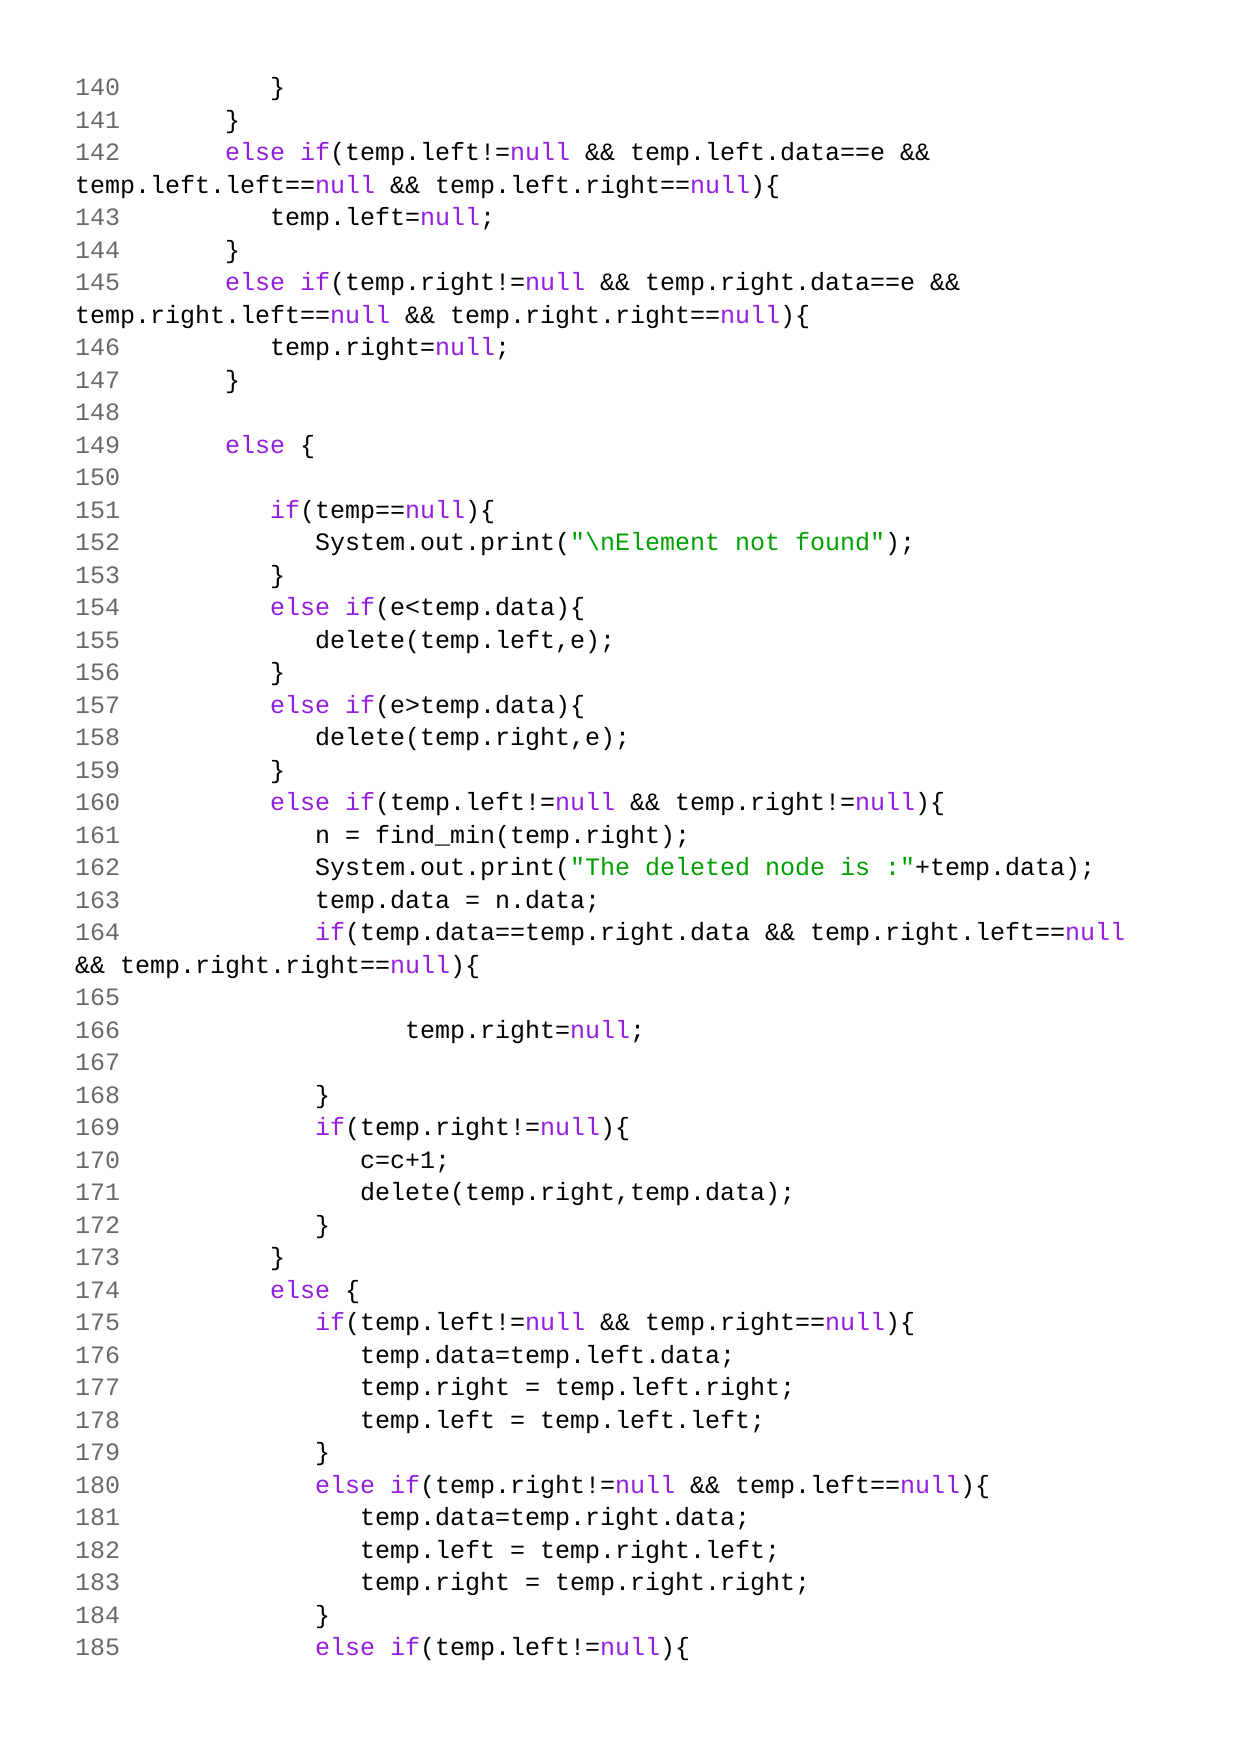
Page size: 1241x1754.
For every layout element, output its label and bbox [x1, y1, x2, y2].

text [75, 75, 1165, 1663]
